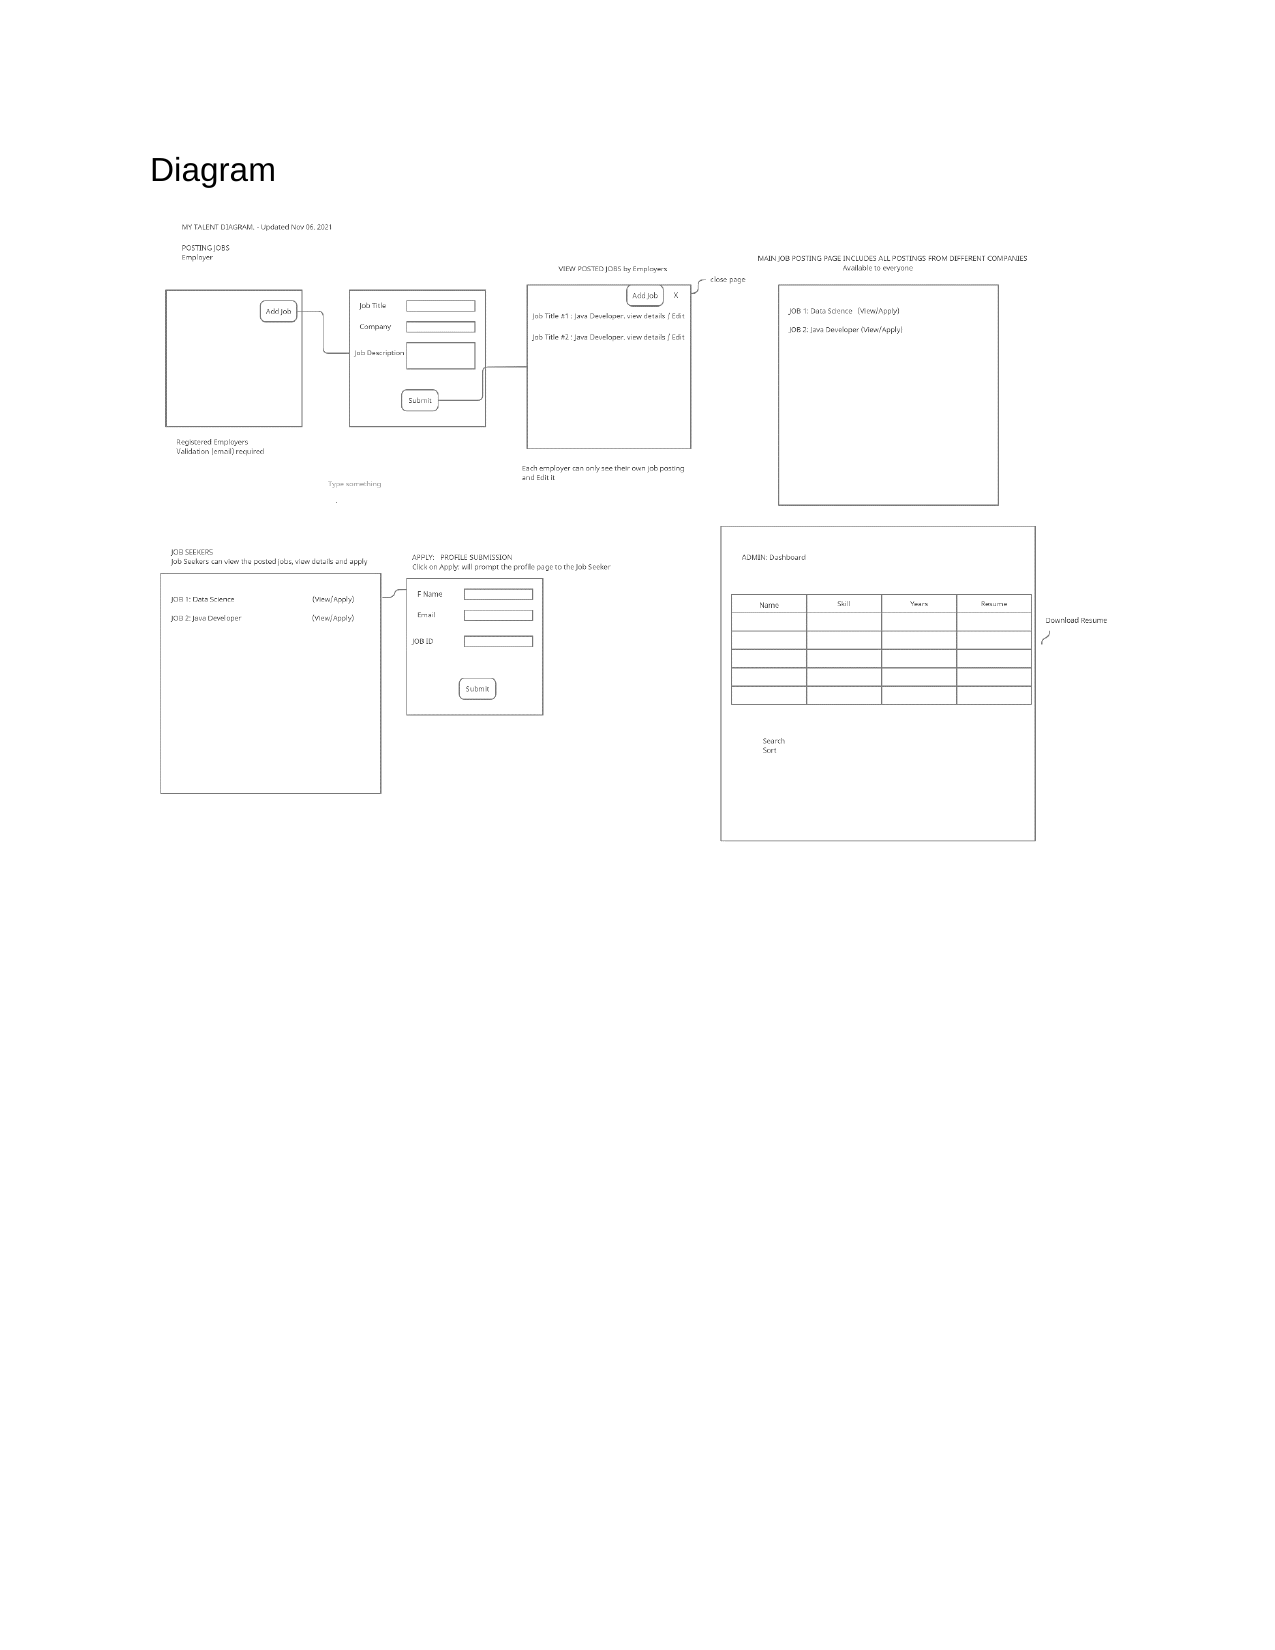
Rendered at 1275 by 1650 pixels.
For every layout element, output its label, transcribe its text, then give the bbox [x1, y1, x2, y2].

picture [150, 206, 1124, 851]
subtitle Diagram [150, 150, 1125, 188]
